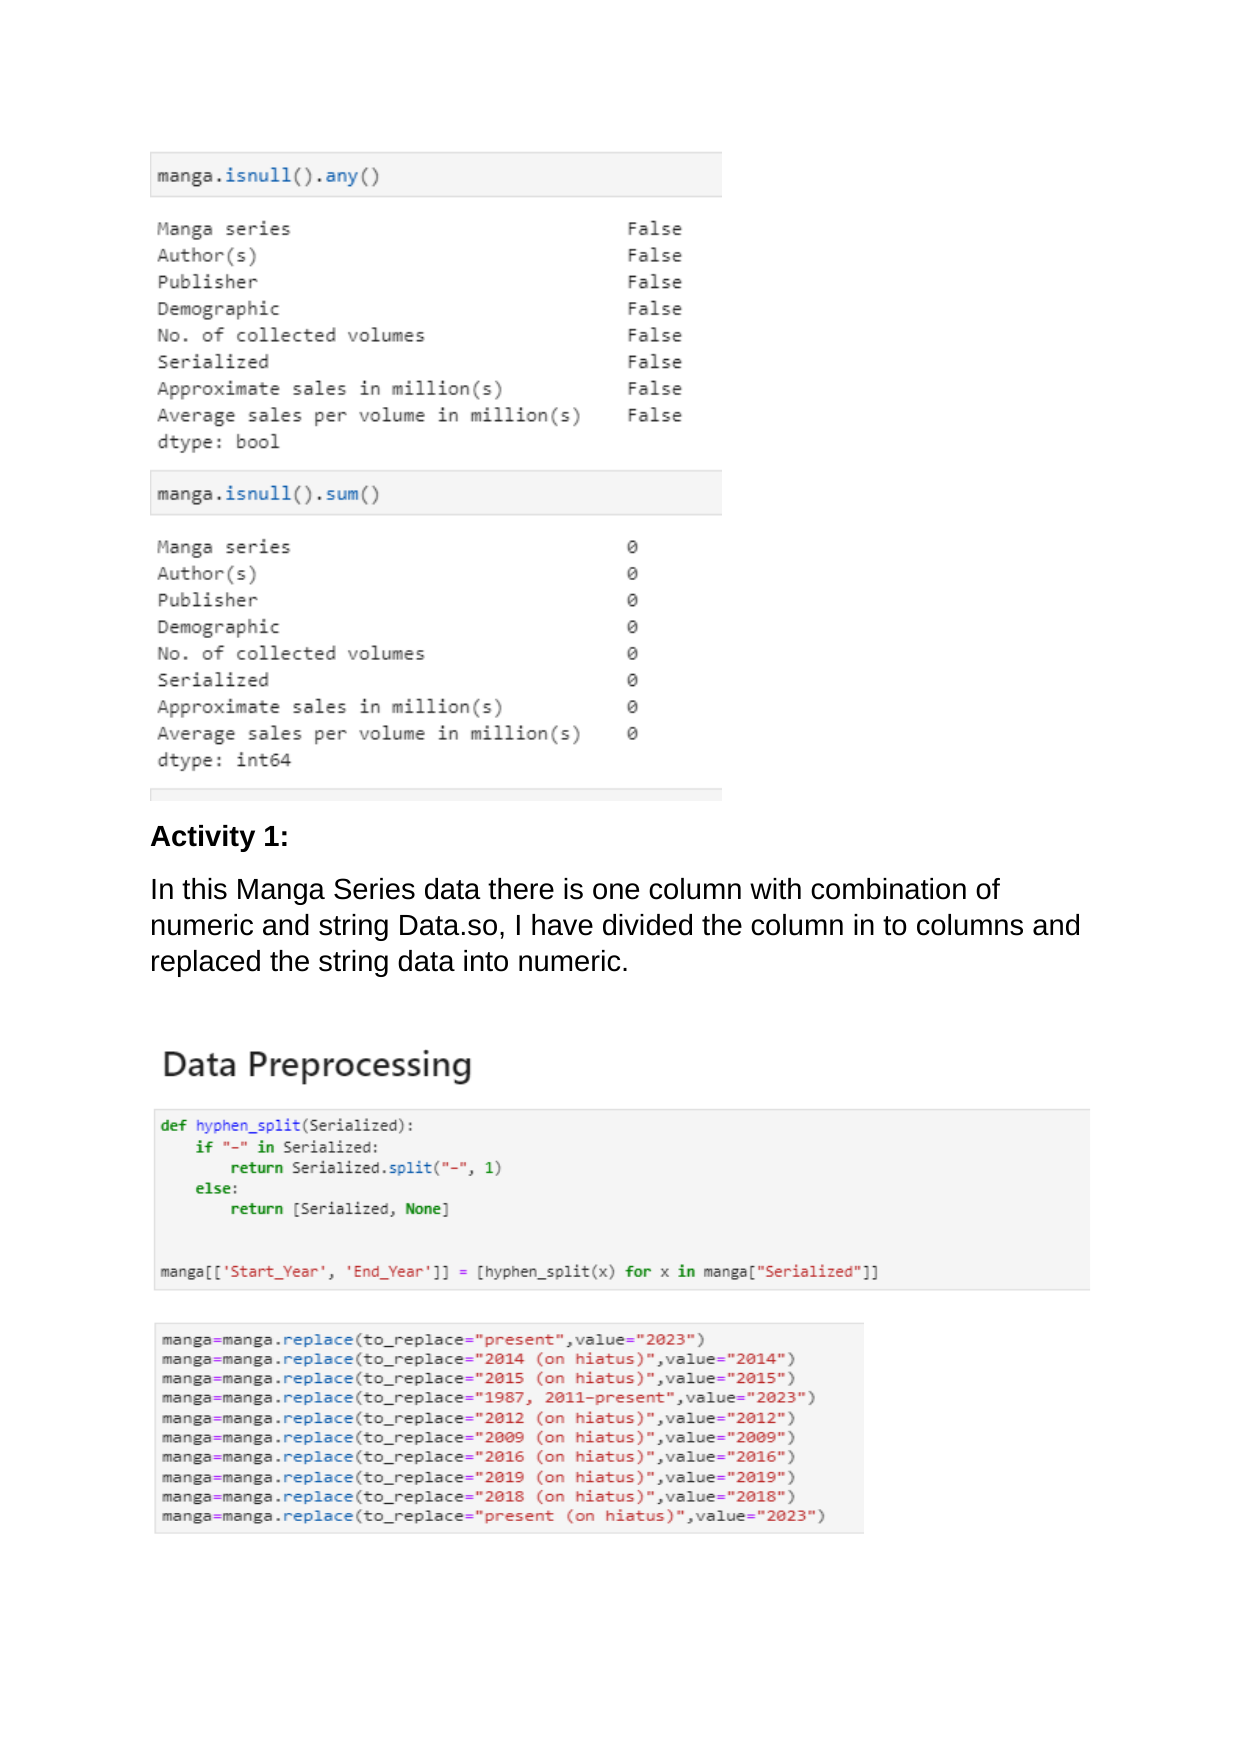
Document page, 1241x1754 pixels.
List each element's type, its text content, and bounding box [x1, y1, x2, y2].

picture [150, 1049, 1091, 1292]
text In this Manga Series data there is one column with combination of numeric and string Data.so, I have divided the column in to columns and replaced the string data into numeric. [150, 872, 1090, 978]
picture [150, 150, 722, 801]
picture [150, 1310, 864, 1539]
text Activity 1: [150, 819, 1090, 852]
